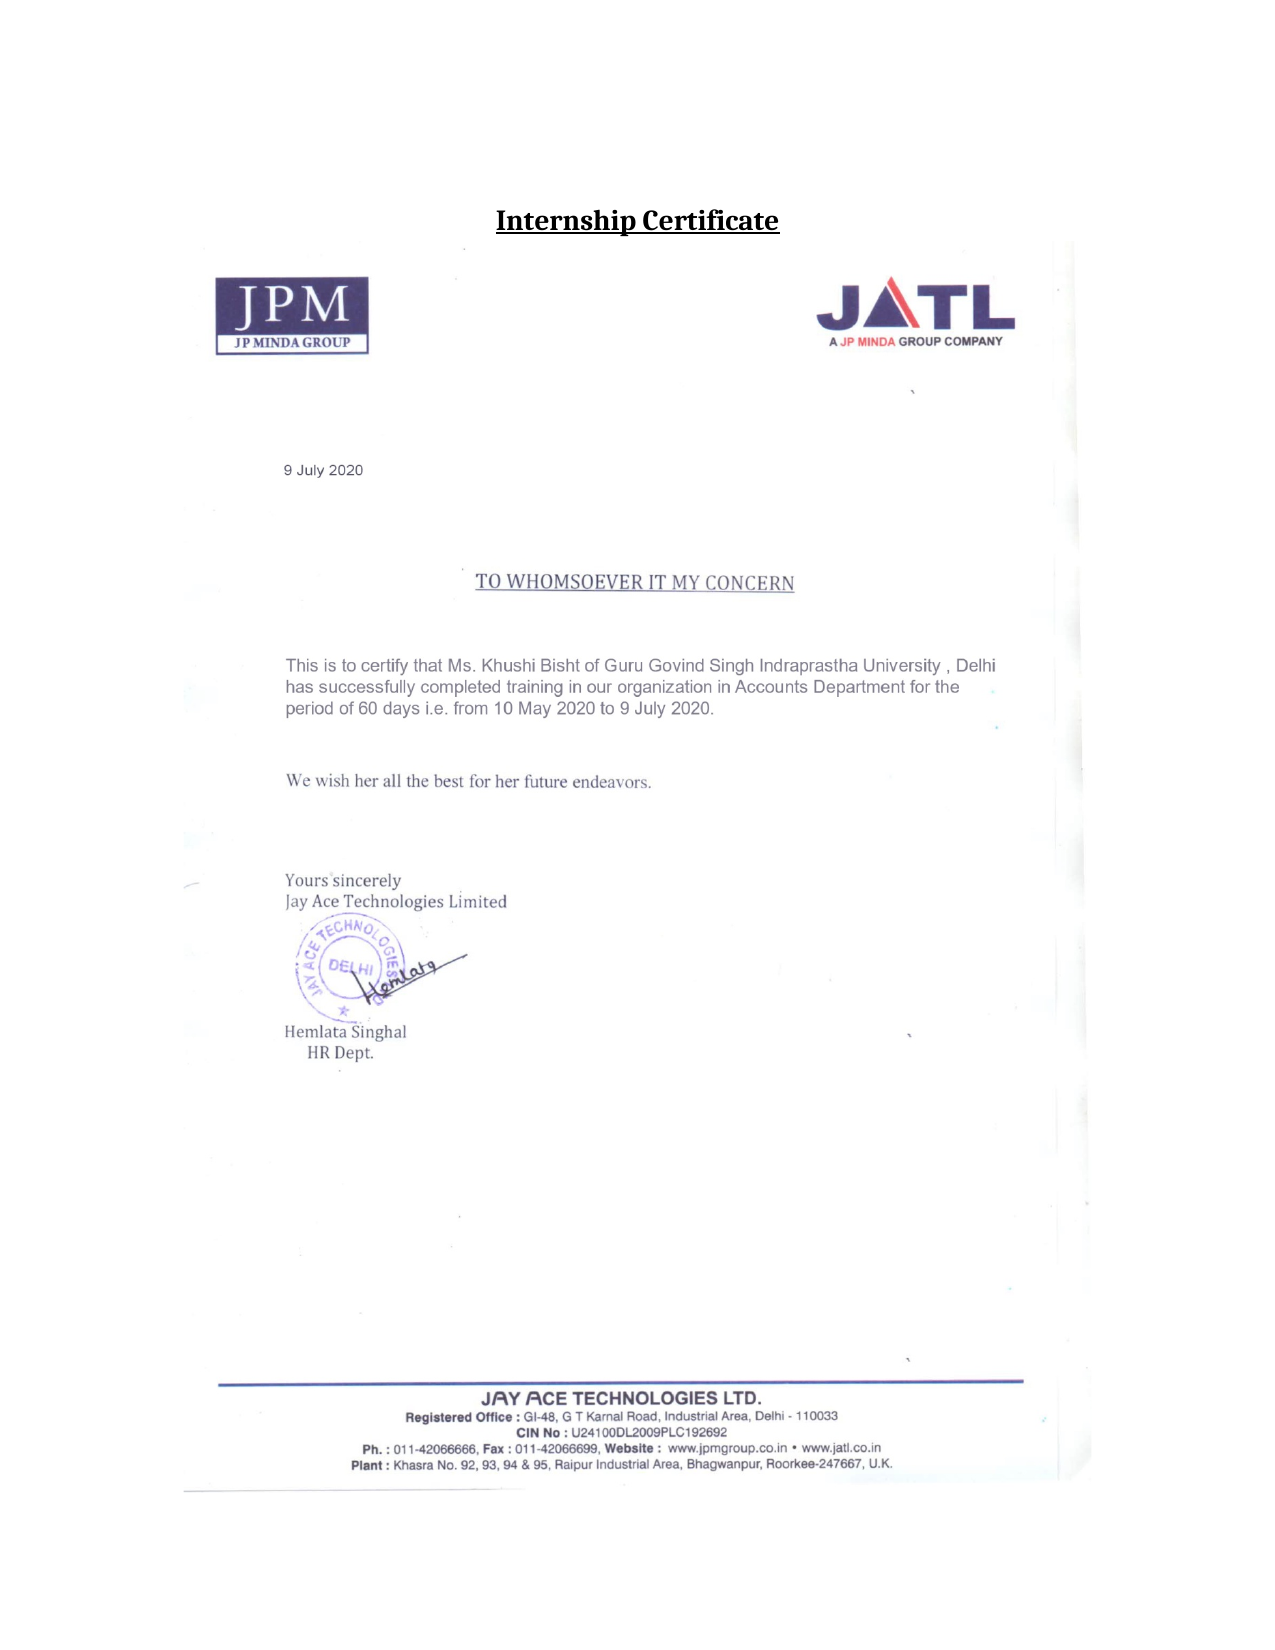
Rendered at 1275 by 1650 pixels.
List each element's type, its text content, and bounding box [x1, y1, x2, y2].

picture [183, 241, 1092, 1493]
